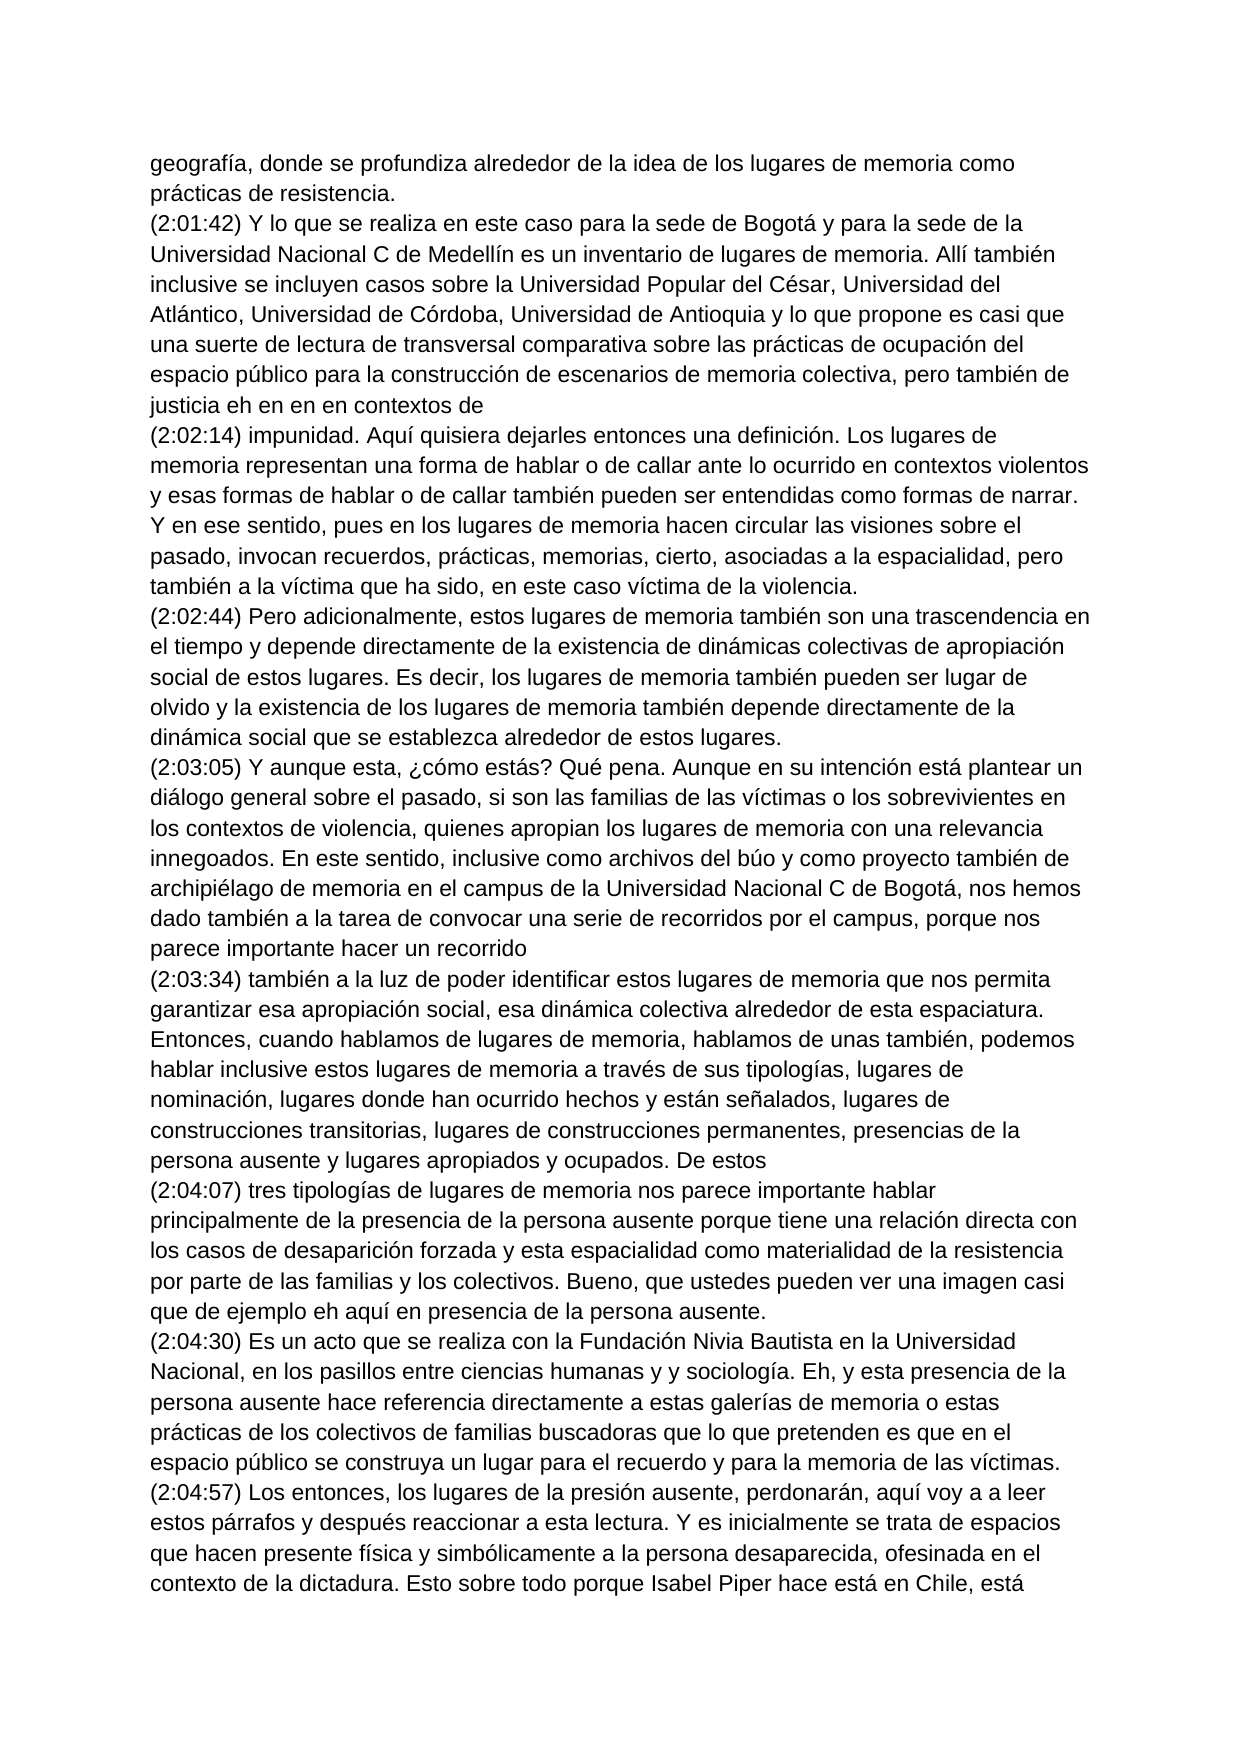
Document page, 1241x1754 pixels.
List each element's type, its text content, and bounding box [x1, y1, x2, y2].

text (2:03:05) Y aunque esta, ¿cómo estás? Qué pena. Aunque en su intención está plantear un diálogo general sobre el pasado, si son las familias de las víctimas o los sobrevivientes en los contextos de violencia, quienes apropian los lugares de memoria con una relevancia innegoados. En este sentido, inclusive como archivos del búo y como proyecto también de archipiélago de memoria en el campus de la Universidad Nacional C de Bogotá, nos hemos dado también a la tarea de convocar una serie de recorridos por el campus, porque nos parece importante hacer un recorrido [150, 754, 1090, 962]
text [150, 150, 1090, 207]
text (2:01:42) Y lo que se realiza en este caso para la sede de Bogotá y para la sede de la Universidad Nacional C de Medellín es un inventario de lugares de memoria. Allí también inclusive se incluyen casos sobre la Universidad Popular del César, Universidad del Atlántico, Universidad de Córdoba, Universidad de Antioquia y lo que propone es casi que una suerte de lectura de transversal comparativa sobre las prácticas de ocupación del espacio público para la construcción de escenarios de memoria colectiva, pero también de justicia eh en en en contextos de [150, 210, 1090, 418]
text (2:03:34) también a la luz de poder identificar estos lugares de memoria que nos permita garantizar esa apropiación social, esa dinámica colectiva alrededor de esta espaciatura. Entonces, cuando hablamos de lugares de memoria, hablamos de unas también, podemos hablar inclusive estos lugares de memoria a través de sus tipologías, lugares de nominación, lugares donde han ocurrido hechos y están señalados, lugares de construcciones transitorias, lugares de construcciones permanentes, presencias de la persona ausente y lugares apropiados y ocupados. De estos [150, 966, 1090, 1173]
text (2:02:44) Pero adicionalmente, estos lugares de memoria también son una trascendencia en el tiempo y depende directamente de la existencia de dinámicas colectivas de apropiación social de estos lugares. Es decir, los lugares de memoria también pueden ser lugar de olvido y la existencia de los lugares de memoria también depende directamente de la dinámica social que se establezca alrededor de estos lugares. [150, 603, 1090, 750]
text (2:04:07) tres tipologías de lugares de memoria nos parece importante hablar principalmente de la presencia de la persona ausente porque tiene una relación directa con los casos de desaparición forzada y esta espacialidad como materialidad de la resistencia por parte de las familias y los colectivos. Bueno, que ustedes pueden ver una imagen casi que de ejemplo eh aquí en presencia de la persona ausente. [150, 1177, 1090, 1324]
text (2:02:14) impunidad. Aquí quisiera dejarles entonces una definición. Los lugares de memoria representan una forma de hablar o de callar ante lo ocurrido en contextos violentos y esas formas de hablar o de callar también pueden ser entendidas como formas de narrar. Y en ese sentido, pues en los lugares de memoria hacen circular las visiones sobre el pasado, invocan recuerdos, prácticas, memorias, cierto, asociadas a la espacialidad, pero también a la víctima que ha sido, en este caso víctima de la violencia. [150, 422, 1090, 599]
text (2:04:30) Es un acto que se realiza con la Fundación Nivia Bautista en la Universidad Nacional, en los pasillos entre ciencias humanas y y sociología. Eh, y esta presencia de la persona ausente hace referencia directamente a estas galerías de memoria o estas prácticas de los colectivos de familias buscadoras que lo que pretenden es que en el espacio público se construya un lugar para el recuerdo y para la memoria de las víctimas. [150, 1328, 1090, 1475]
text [150, 1479, 1090, 1596]
